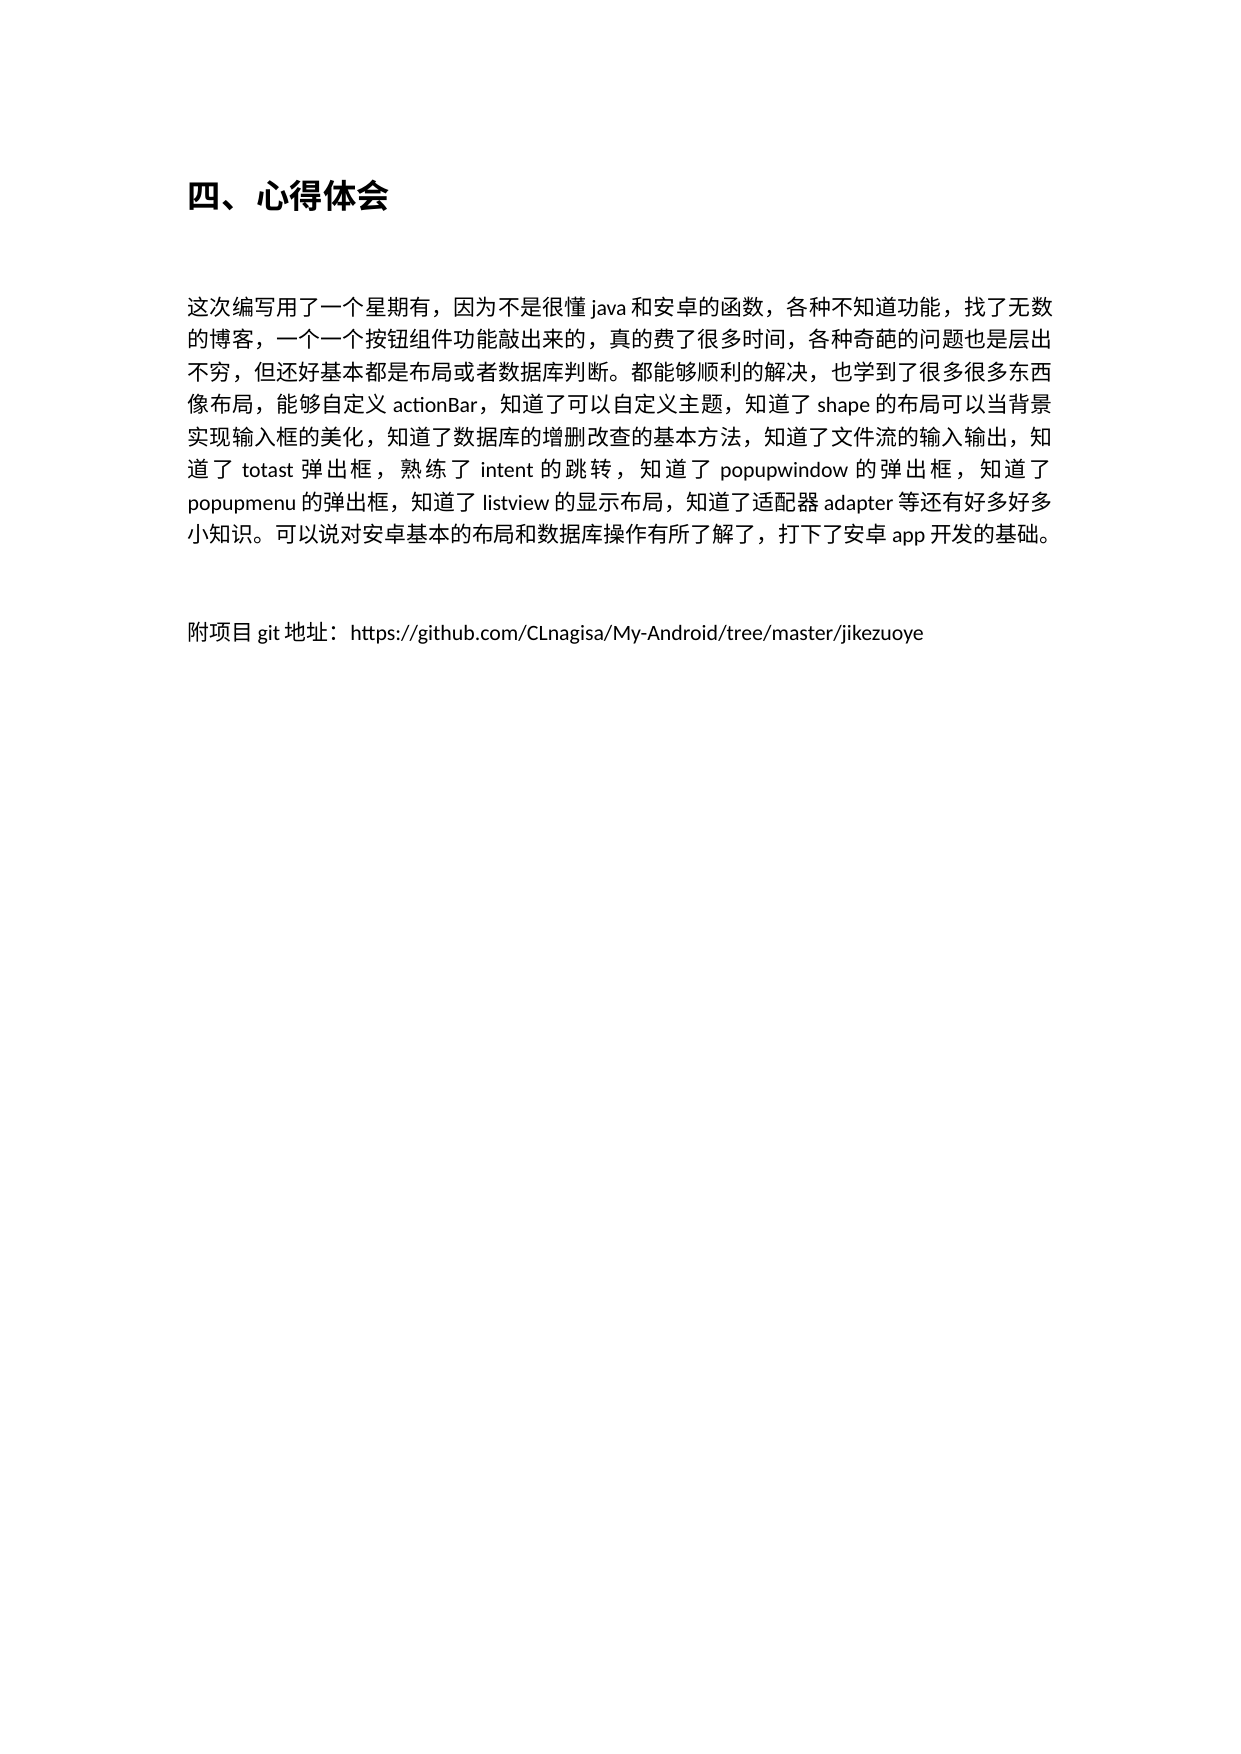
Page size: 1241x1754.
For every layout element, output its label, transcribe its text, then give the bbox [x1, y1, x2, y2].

subtitle 心得体会 [187, 162, 1053, 227]
text 附项目git地址：https://github.com/CLnagisa/My-Android/tree/master/jikezuoye [187, 614, 1053, 647]
text 这次编写用了一个星期有，因为不是很懂java和安卓的函数，各种不知道功能，找了无数的博客，一个一个按钮组件功能敲出来的，真的费了很多时间，各种奇葩的问题也是层出不穷，但还好基本都是布局或者数据库判断。都能够顺利的解决，也学到了很多很多东西，像布局，能够自定义actionBar，知道了可以自定义主题，知道了shape的布局可以当背景实现输入框的美化，知道了数据库的增删改查的基本方法，知道了文件流的输入输出，知道了totast弹出框，熟练了intent的跳转，知道了popupwindow的弹出框，知道了popupmenu的弹出框，知道了listview的显示布局，知道了适配器adapter等还有好多好多小知识。可以说对安卓基本的布局和数据库操作有所了解了，打下了安卓app开发的基础。 [187, 289, 1053, 549]
